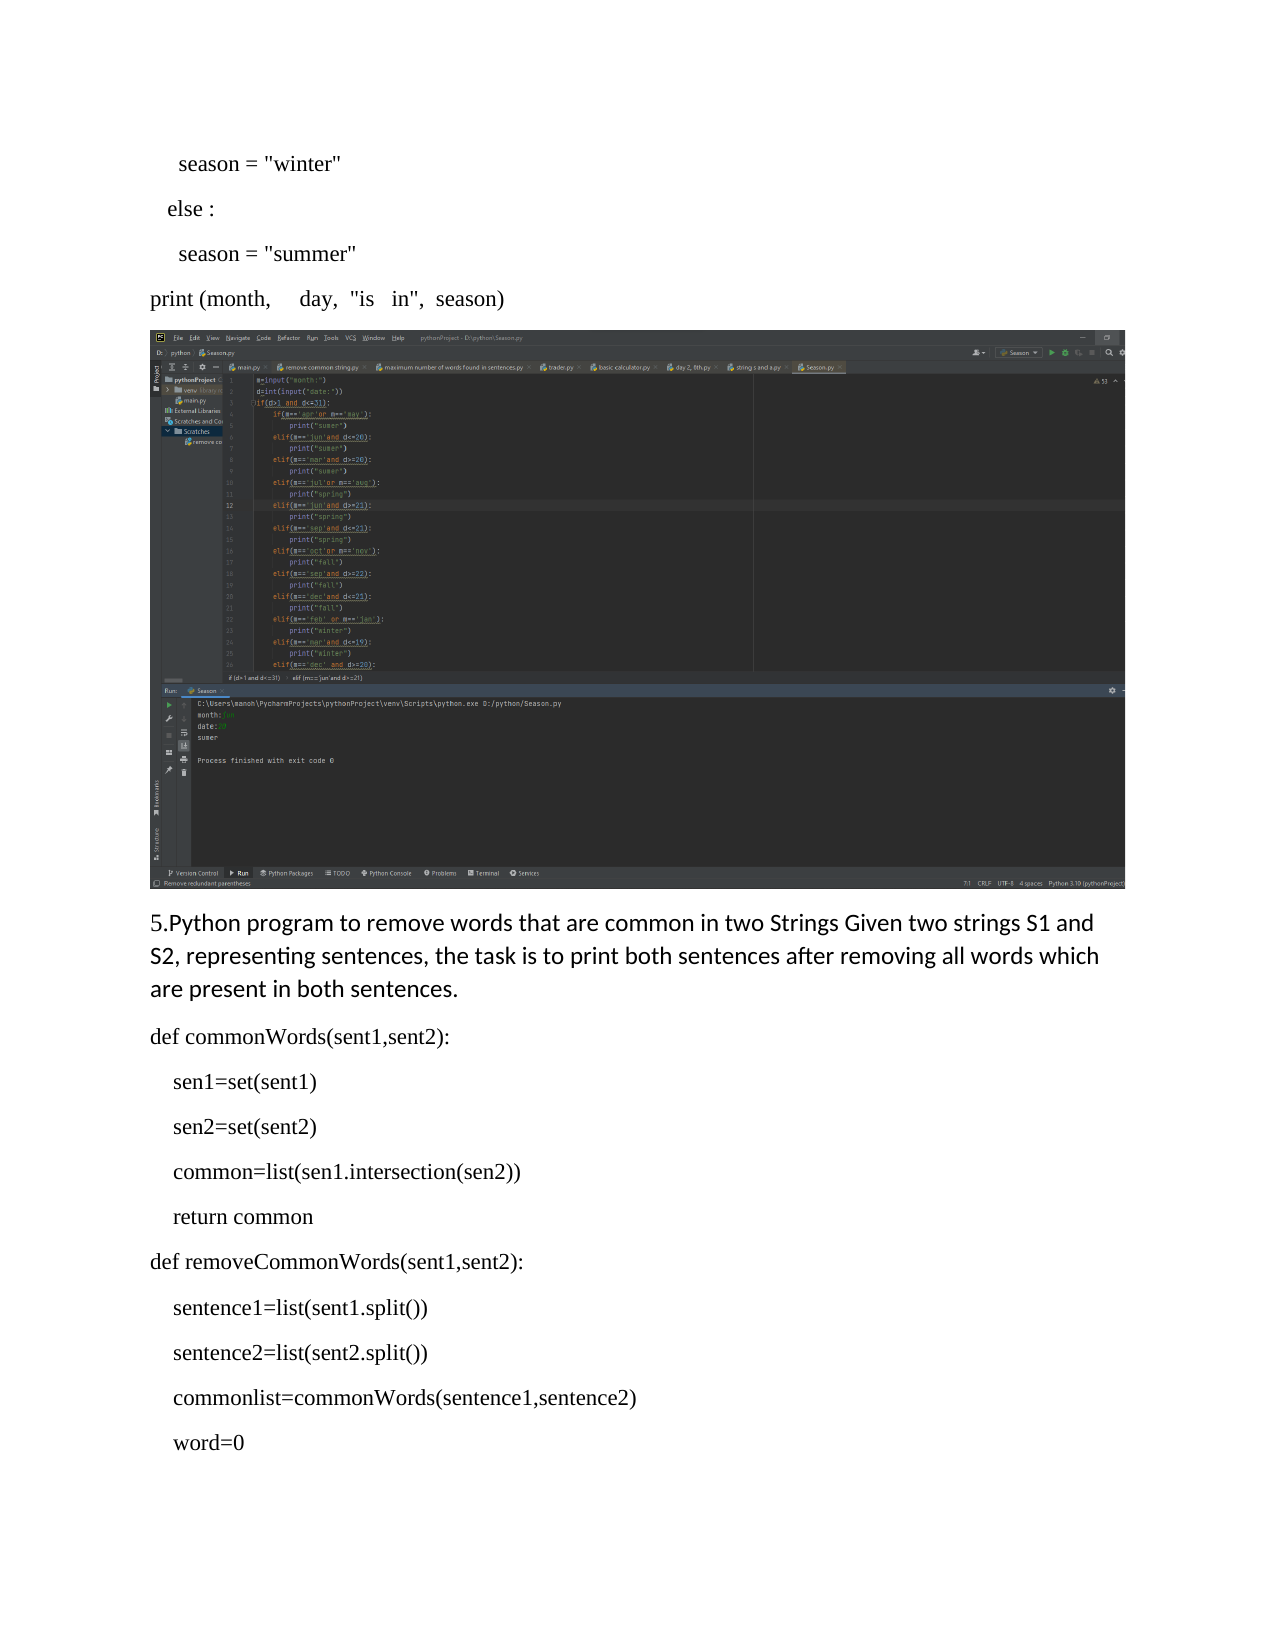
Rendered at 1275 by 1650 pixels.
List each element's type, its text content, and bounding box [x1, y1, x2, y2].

text season = "summer" [150, 240, 1125, 267]
text print (month, day, "is in", season) [150, 285, 1125, 312]
text def removeCommonWords(sent1,sent2): [150, 1248, 1125, 1275]
text sen2=set(sent2) [150, 1113, 1125, 1139]
text sentence2=list(sent2.split()) [150, 1339, 1125, 1365]
text word=0 [150, 1429, 1125, 1455]
text 5.Python program to remove words that are common in two Strings Given two strings S1 and S2, representing sentences, the task is to print both sentences after removing all words which are present in both sentences. [150, 907, 1125, 1004]
picture [150, 330, 1125, 889]
text sen1=set(sent1) [150, 1068, 1125, 1094]
text commonlist=commonWords(sentence1,sentence2) [150, 1384, 1125, 1410]
text return common [150, 1203, 1125, 1230]
text def commonWords(sent1,sent2): [150, 1023, 1125, 1049]
text else : [150, 195, 1125, 221]
text season = "winter" [150, 150, 1125, 176]
text common=list(sen1.intersection(sen2)) [150, 1158, 1125, 1184]
text sentence1=list(sent1.split()) [150, 1293, 1125, 1320]
